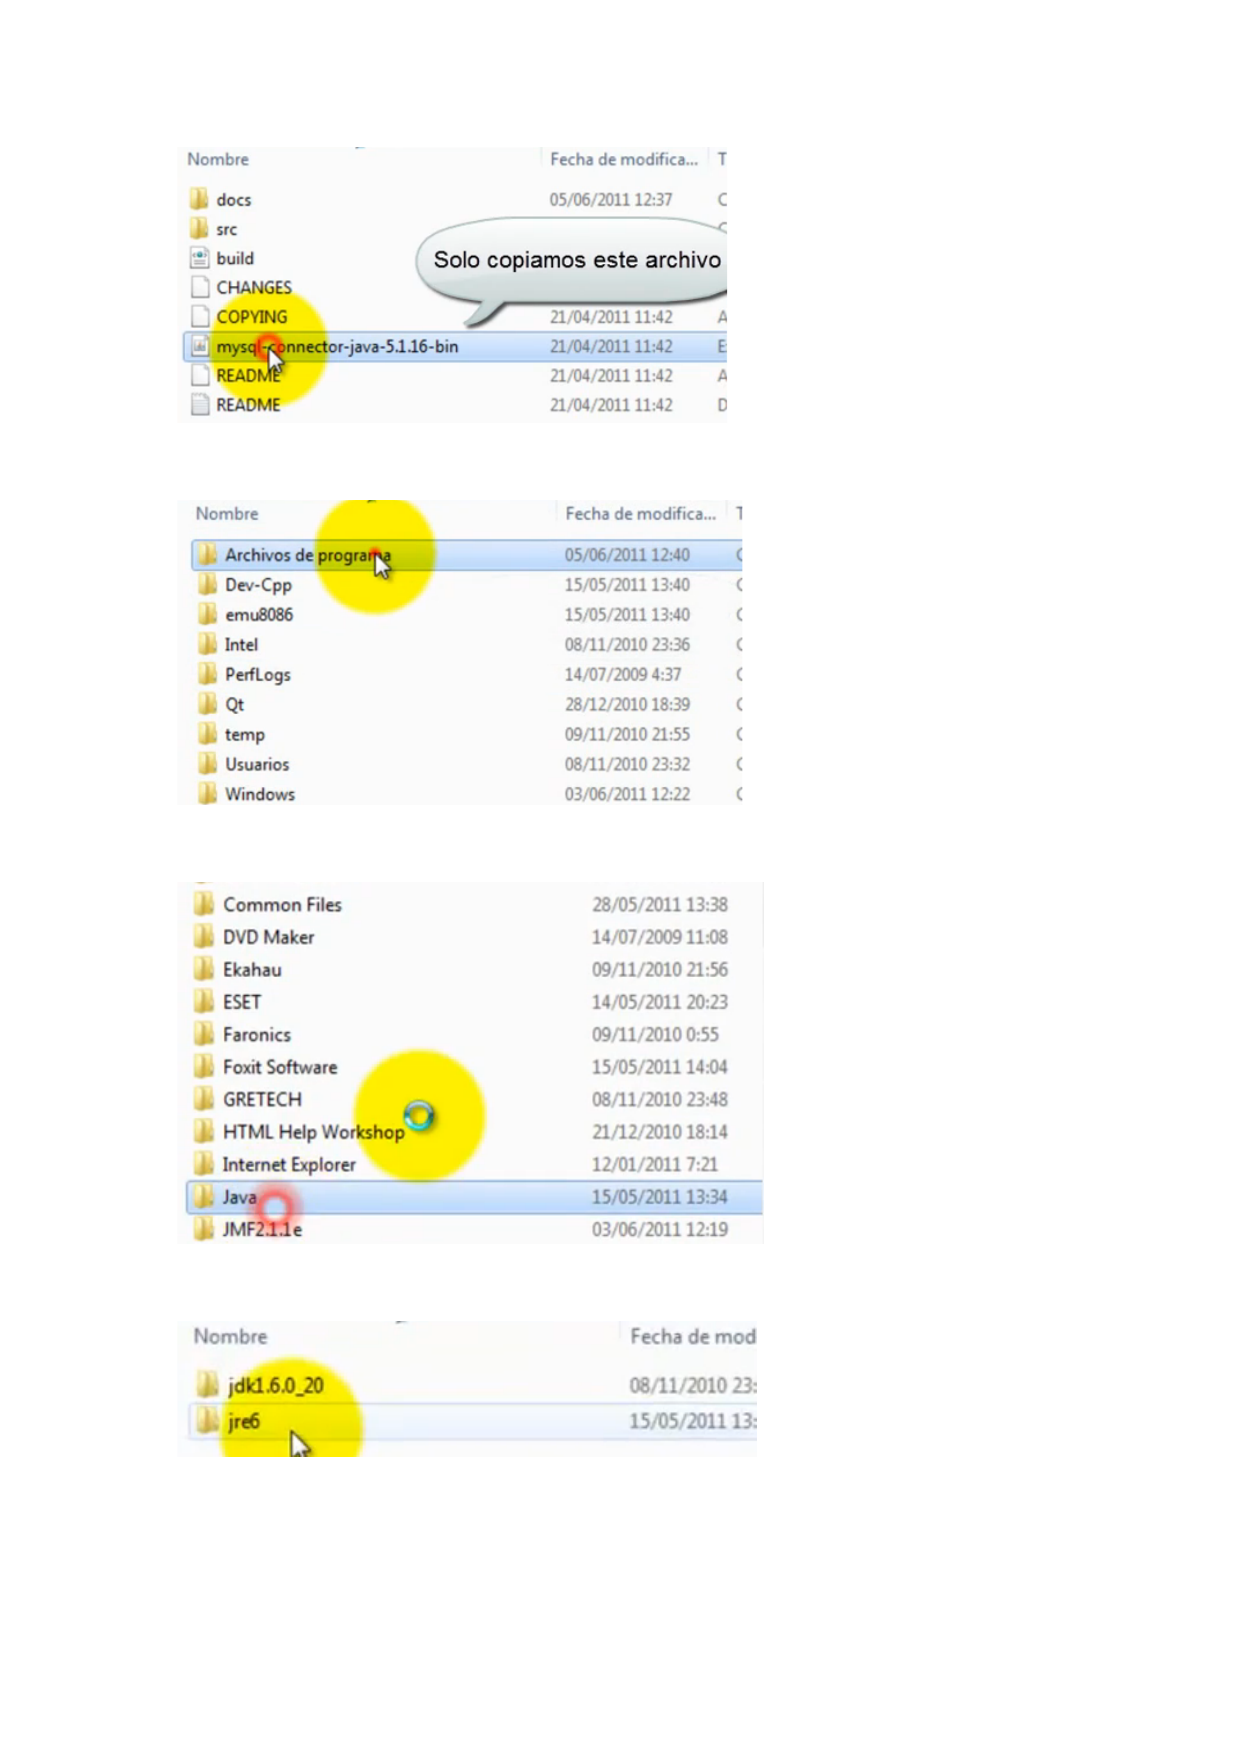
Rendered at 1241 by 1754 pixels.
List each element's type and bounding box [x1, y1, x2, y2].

picture [177, 882, 764, 1244]
picture [177, 1321, 757, 1457]
picture [177, 500, 743, 805]
picture [177, 147, 728, 423]
